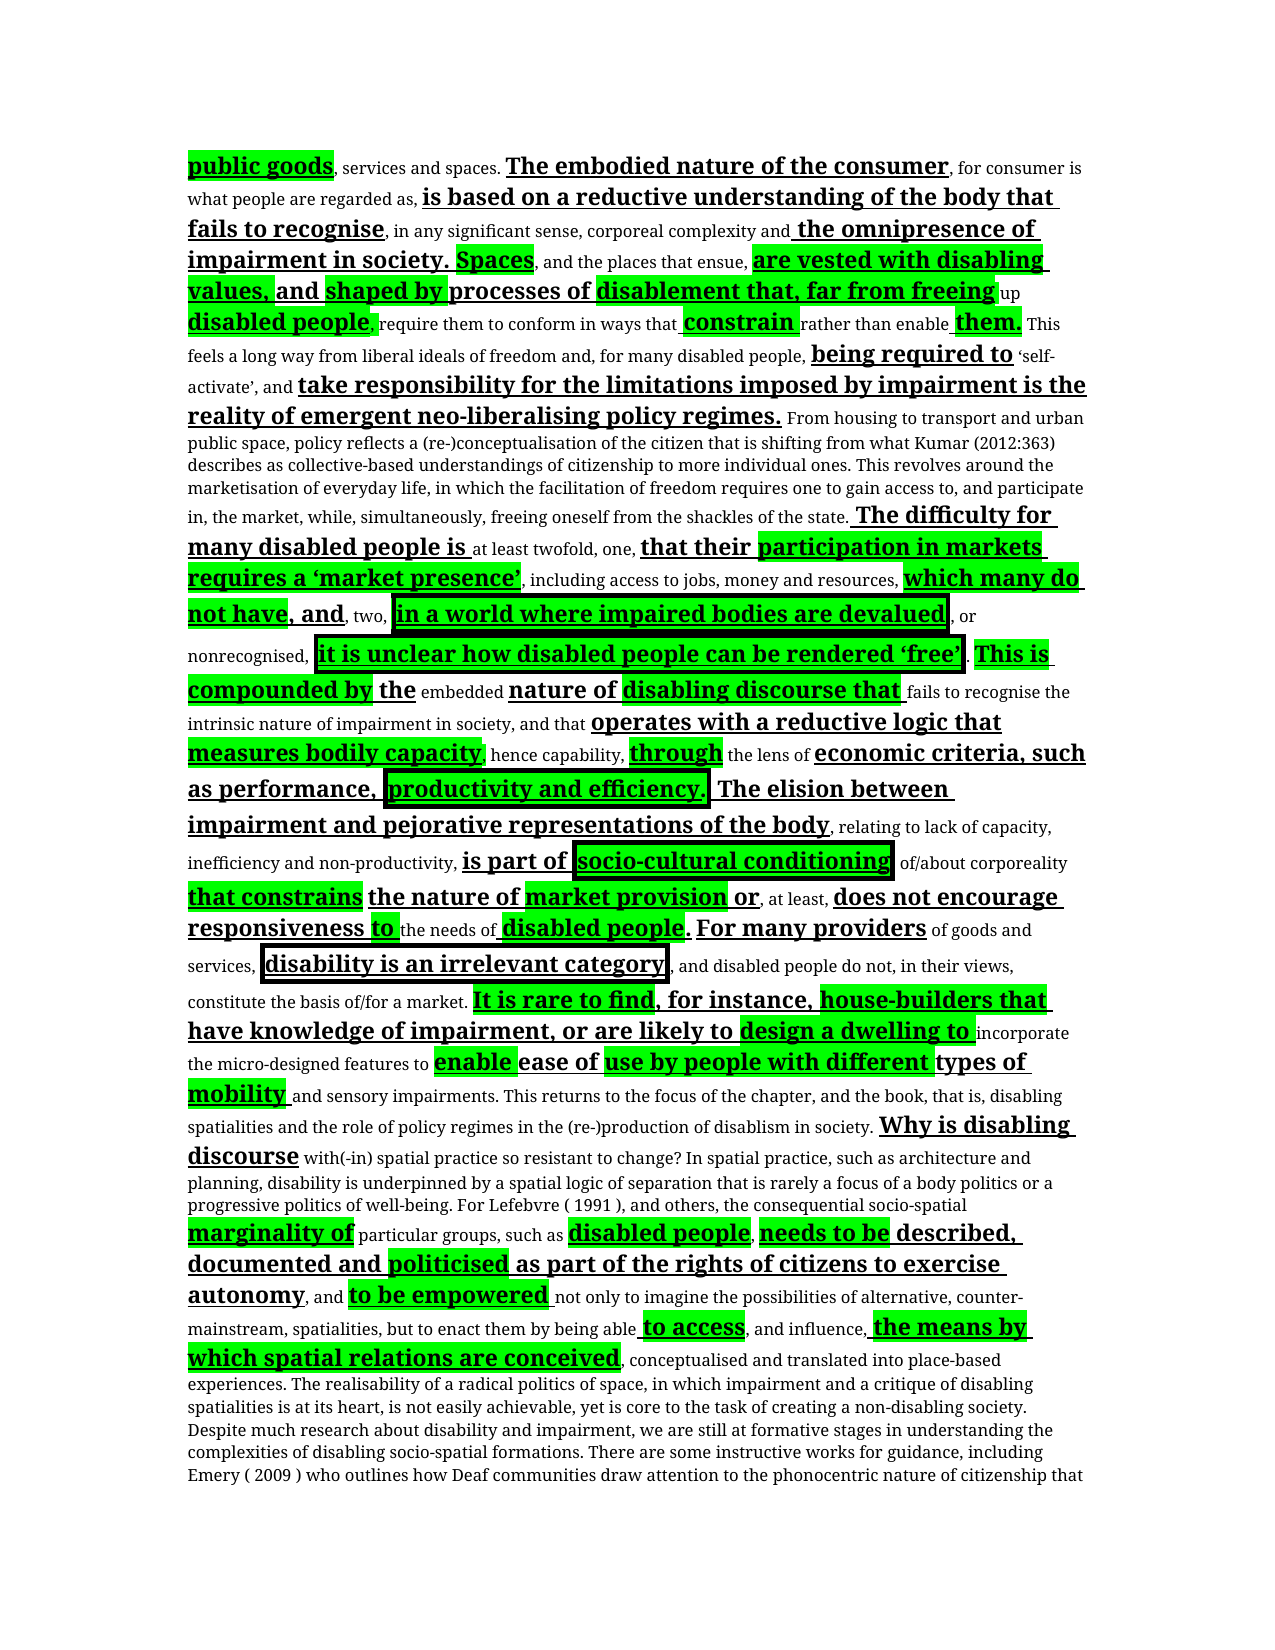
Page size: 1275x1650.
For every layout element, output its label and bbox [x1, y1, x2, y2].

text [187, 150, 1087, 1486]
